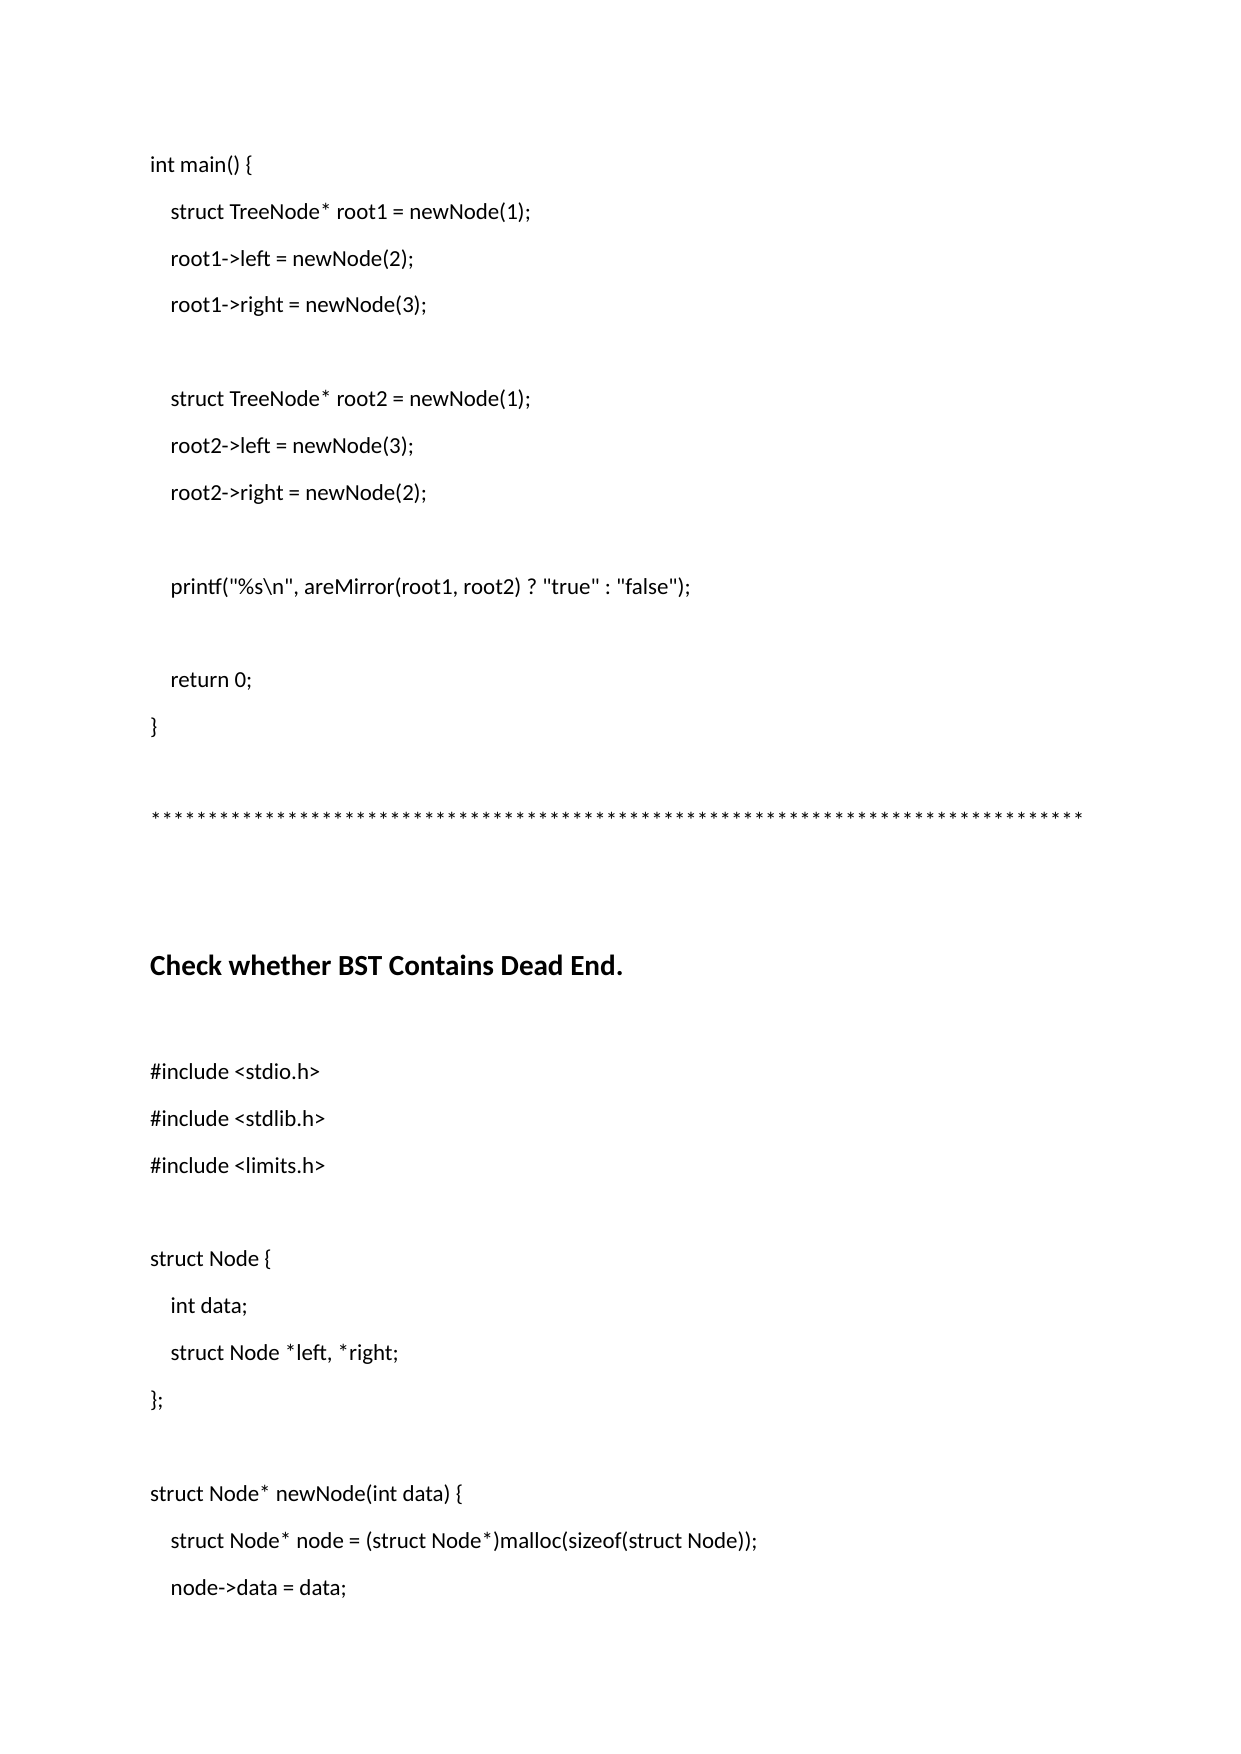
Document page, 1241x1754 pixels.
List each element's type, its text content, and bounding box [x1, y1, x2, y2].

text return 0; [150, 666, 1090, 694]
text struct Node *left, *right; [150, 1338, 1090, 1366]
text struct Node* node = (struct Node*)malloc(sizeof(struct Node)); [150, 1526, 1090, 1554]
text }; [150, 1385, 1090, 1413]
text printf("%s\n", areMirror(root1, root2) ? "true" : "false"); [150, 572, 1090, 600]
text node->data = data; [150, 1573, 1090, 1601]
text root1->right = newNode(3); [150, 291, 1090, 319]
text Check whether BST Contains Dead End. [150, 947, 1090, 982]
text #include <stdio.h> [150, 1057, 1090, 1085]
text root2->left = newNode(3); [150, 431, 1090, 459]
text struct TreeNode* root1 = newNode(1); [150, 197, 1090, 225]
text int data; [150, 1291, 1090, 1319]
text root2->right = newNode(2); [150, 478, 1090, 506]
text ********************************************************************************** [150, 806, 1090, 834]
text root1->left = newNode(2); [150, 244, 1090, 272]
text #include <stdlib.h> [150, 1104, 1090, 1132]
text } [150, 712, 1090, 741]
text struct Node { [150, 1244, 1090, 1273]
text #include <limits.h> [150, 1151, 1090, 1179]
text int main() { [150, 150, 1090, 178]
text struct Node* newNode(int data) { [150, 1479, 1090, 1507]
text struct TreeNode* root2 = newNode(1); [150, 384, 1090, 412]
